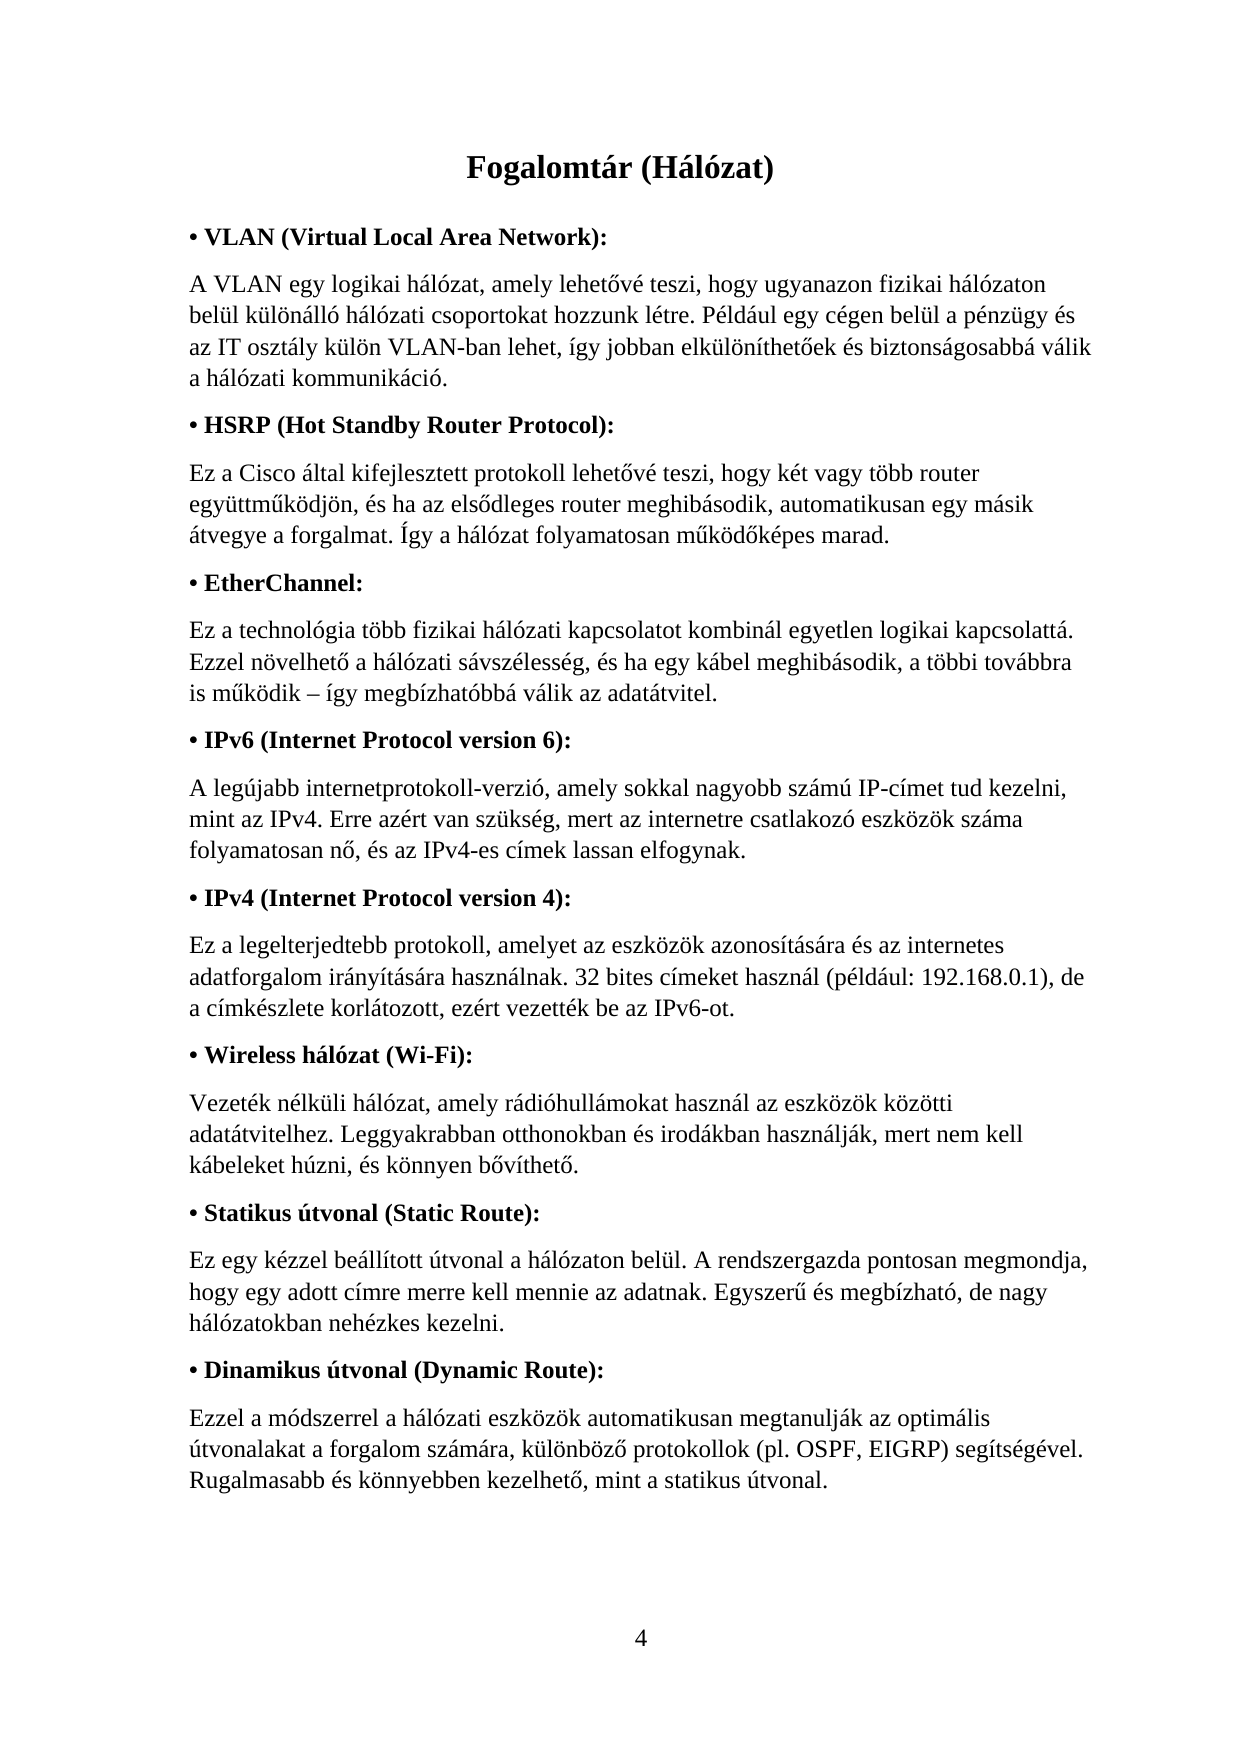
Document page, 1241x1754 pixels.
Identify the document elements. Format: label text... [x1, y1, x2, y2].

text • EtherChannel: [189, 568, 1093, 597]
text Ez a Cisco által kifejlesztett protokoll lehetővé teszi, hogy két vagy több router együttműködjön, és ha az elsődleges router meghibásodik, automatikusan egy másik átvegye a forgalmat. Így a hálózat folyamatosan működőképes marad. [189, 458, 1093, 549]
text • HSRP (Hot Standby Router Protocol): [189, 410, 1093, 439]
text Ez a legelterjedtebb protokoll, amelyet az eszközök azonosítására és az internetes adatforgalom irányítására használnak. 32 bites címeket használ (például: 192.168.0.1), de a címkészlete korlátozott, ezért vezették be az IPv6-ot. [189, 931, 1093, 1021]
text Fogalomtár (Hálózat) [148, 148, 1093, 186]
text Vezeték nélküli hálózat, amely rádióhullámokat használ az eszközök közötti adatátvitelhez. Leggyakrabban otthonokban és irodákban használják, mert nem kell kábeleket húzni, és könnyen bővíthető. [189, 1088, 1093, 1179]
text A legújabb internetprotokoll-verzió, amely sokkal nagyobb számú IP-címet tud kezelni, mint az IPv4. Erre azért van szükség, mert az internetre csatlakozó eszközök száma folyamatosan nő, és az IPv4-es címek lassan elfogynak. [189, 773, 1093, 864]
text • IPv4 (Internet Protocol version 4): [189, 883, 1093, 912]
text • Wireless hálózat (Wi-Fi): [189, 1040, 1093, 1069]
text • Dinamikus útvonal (Dynamic Route): [189, 1355, 1093, 1384]
text Ez egy kézzel beállított útvonal a hálózaton belül. A rendszergazda pontosan megmondja, hogy egy adott címre merre kell mennie az adatnak. Egyszerű és megbízható, de nagy hálózatokban nehézkes kezelni. [189, 1246, 1093, 1336]
text A VLAN egy logikai hálózat, amely lehetővé teszi, hogy ugyanazon fizikai hálózaton belül különálló hálózati csoportokat hozzunk létre. Például egy cégen belül a pénzügy és az IT osztály külön VLAN-ban lehet, így jobban elkülöníthetőek és biztonságosabbá válik a hálózati kommunikáció. [189, 269, 1093, 391]
text • IPv6 (Internet Protocol version 6): [189, 725, 1093, 754]
text • VLAN (Virtual Local Area Network): [189, 222, 1093, 251]
text • Statikus útvonal (Static Route): [189, 1198, 1093, 1227]
text Ezzel a módszerrel a hálózati eszközök automatikusan megtanulják az optimális útvonalakat a forgalom számára, különböző protokollok (pl. OSPF, EIGRP) segítségével. Rugalmasabb és könnyebben kezelhető, mint a statikus útvonal. [189, 1403, 1093, 1494]
text Ez a technológia több fizikai hálózati kapcsolatot kombinál egyetlen logikai kapcsolattá. Ezzel növelhető a hálózati sávszélesség, és ha egy kábel meghibásodik, a többi továbbra is működik – így megbízhatóbbá válik az adatátvitel. [189, 616, 1093, 706]
